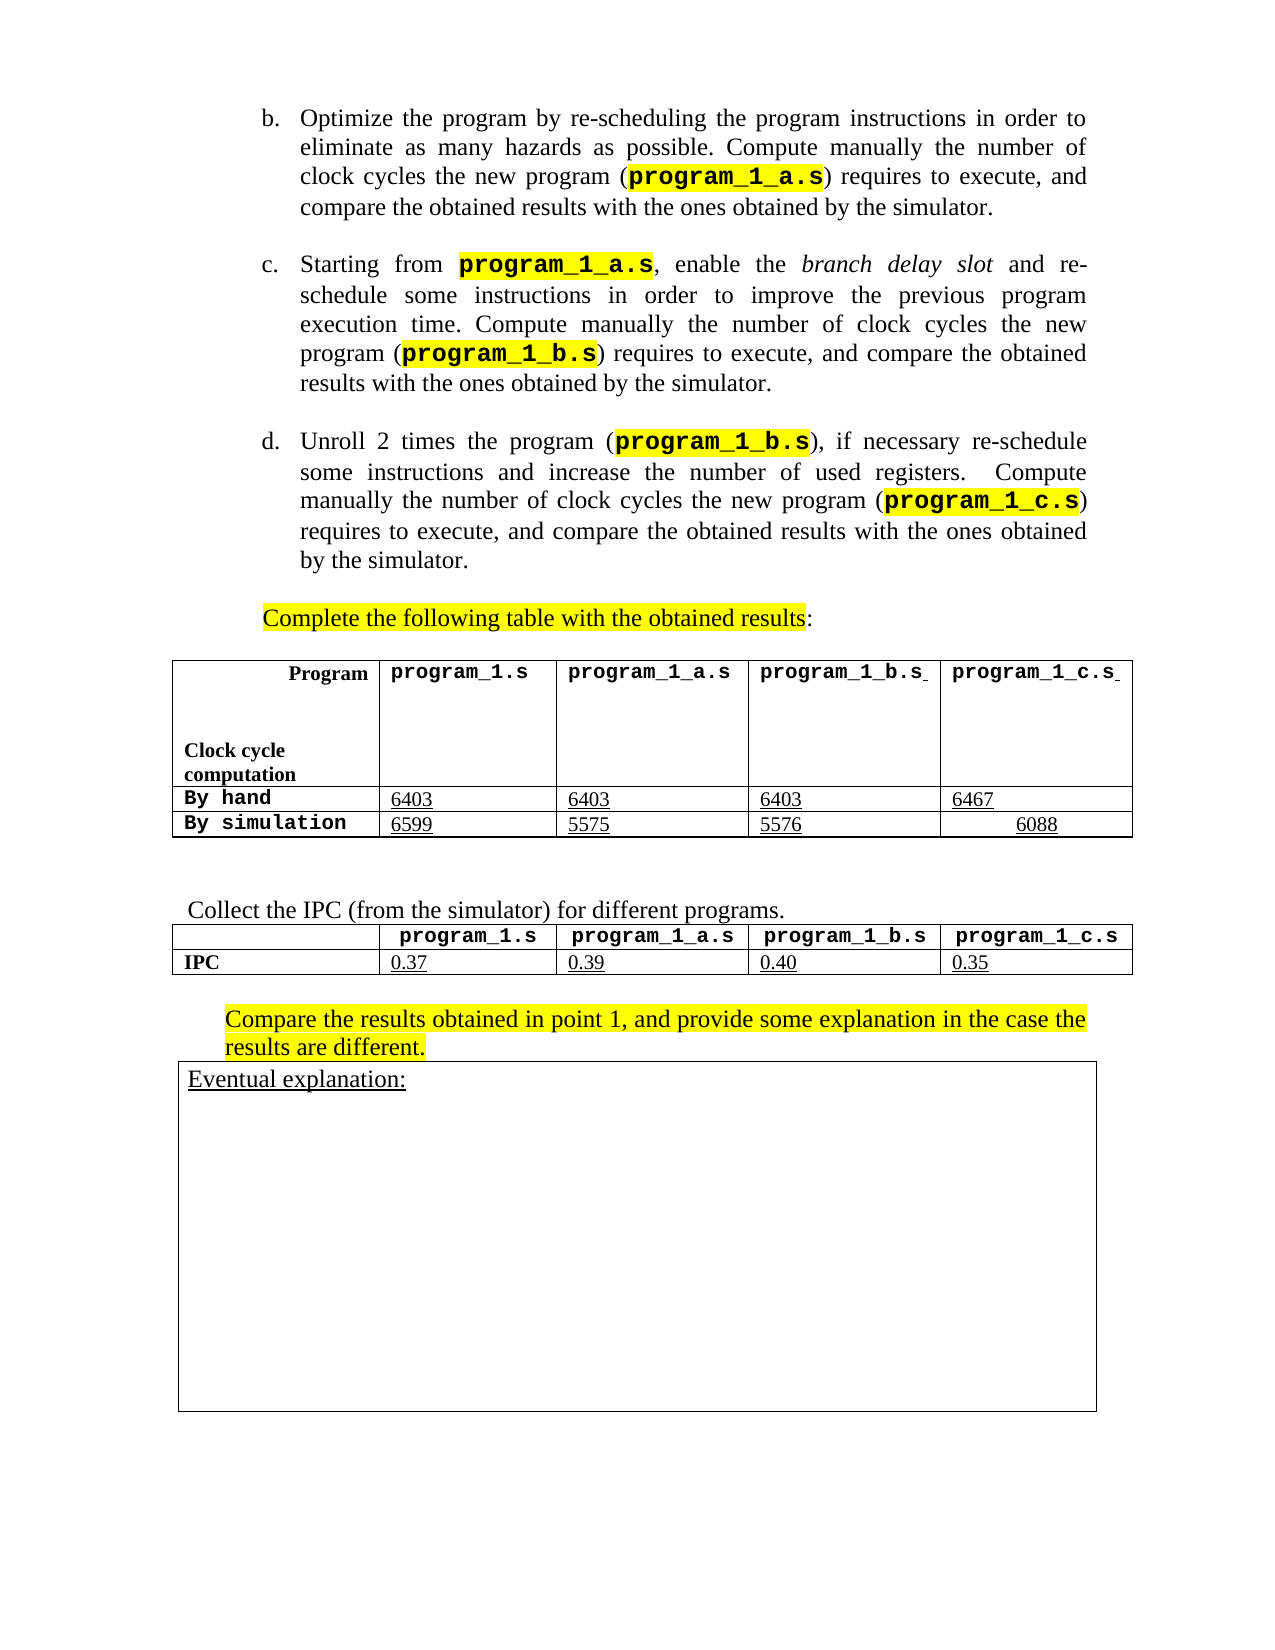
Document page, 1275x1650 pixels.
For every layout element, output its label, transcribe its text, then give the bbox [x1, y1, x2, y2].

table_cell 5576 [749, 812, 940, 836]
list Complete the following table with the obtained results: [806, 603, 1087, 631]
table_cell IPC [173, 950, 379, 974]
text Collect the IPC (from the simulator) for different programs. [187, 895, 1087, 924]
table_cell 6599 [380, 812, 556, 836]
table_cell 0.40 [749, 950, 940, 974]
table_header program_1_a.s [557, 925, 748, 949]
text Compare the results obtained in point 1, and provide some explanation in the case the results are different. [225, 1032, 1087, 1061]
table_cell By hand [173, 787, 379, 811]
table_header program_1.s [380, 925, 556, 949]
table_cell 6088 [941, 812, 1132, 836]
table_header program_1_b.s [749, 925, 940, 949]
table_cell By simulation [173, 812, 379, 836]
table_header program_1_b.s [749, 661, 940, 786]
list Starting from program_1_a.s, enable the branch delay slot and re-schedule some instructions in order to improve the previous program execution time. Compute manually the number of clock cycles the new program (program_1_b.s) requires to execute, and compare the obtained results with the ones obtained by the simulator. [261, 249, 1087, 397]
table_cell 6467 [941, 787, 1132, 811]
text Eventual explanation: [179, 1062, 1096, 1093]
table_cell 6403 [557, 787, 748, 811]
list Optimize the program by re-scheduling the program instructions in order to eliminate as many hazards as possible. Compute manually the number of clock cycles the new program (program_1_a.s) requires to execute, and compare the obtained results with the ones obtained by the simulator. [261, 103, 1087, 221]
table_header [173, 925, 379, 949]
table_header program_1.s [380, 661, 556, 786]
table_cell 5575 [557, 812, 748, 836]
table_cell 0.37 [380, 950, 556, 974]
table_cell 6403 [749, 787, 940, 811]
table_cell 0.35 [941, 950, 1132, 974]
table_header program_1_c.s [941, 661, 1132, 786]
table_header program_1_c.s [941, 925, 1132, 949]
table_cell 6403 [380, 787, 556, 811]
list Unroll 2 times the program (program_1_b.s), if necessary re-schedule some instructions and increase the number of used registers. Compute manually the number of clock cycles the new program (program_1_c.s) requires to execute, and compare the obtained results with the ones obtained by the simulator. [261, 426, 1087, 574]
table_header program_1_a.s [557, 661, 748, 786]
table_cell 0.39 [557, 950, 748, 974]
table_header Program Clock cycle computation [173, 661, 379, 786]
